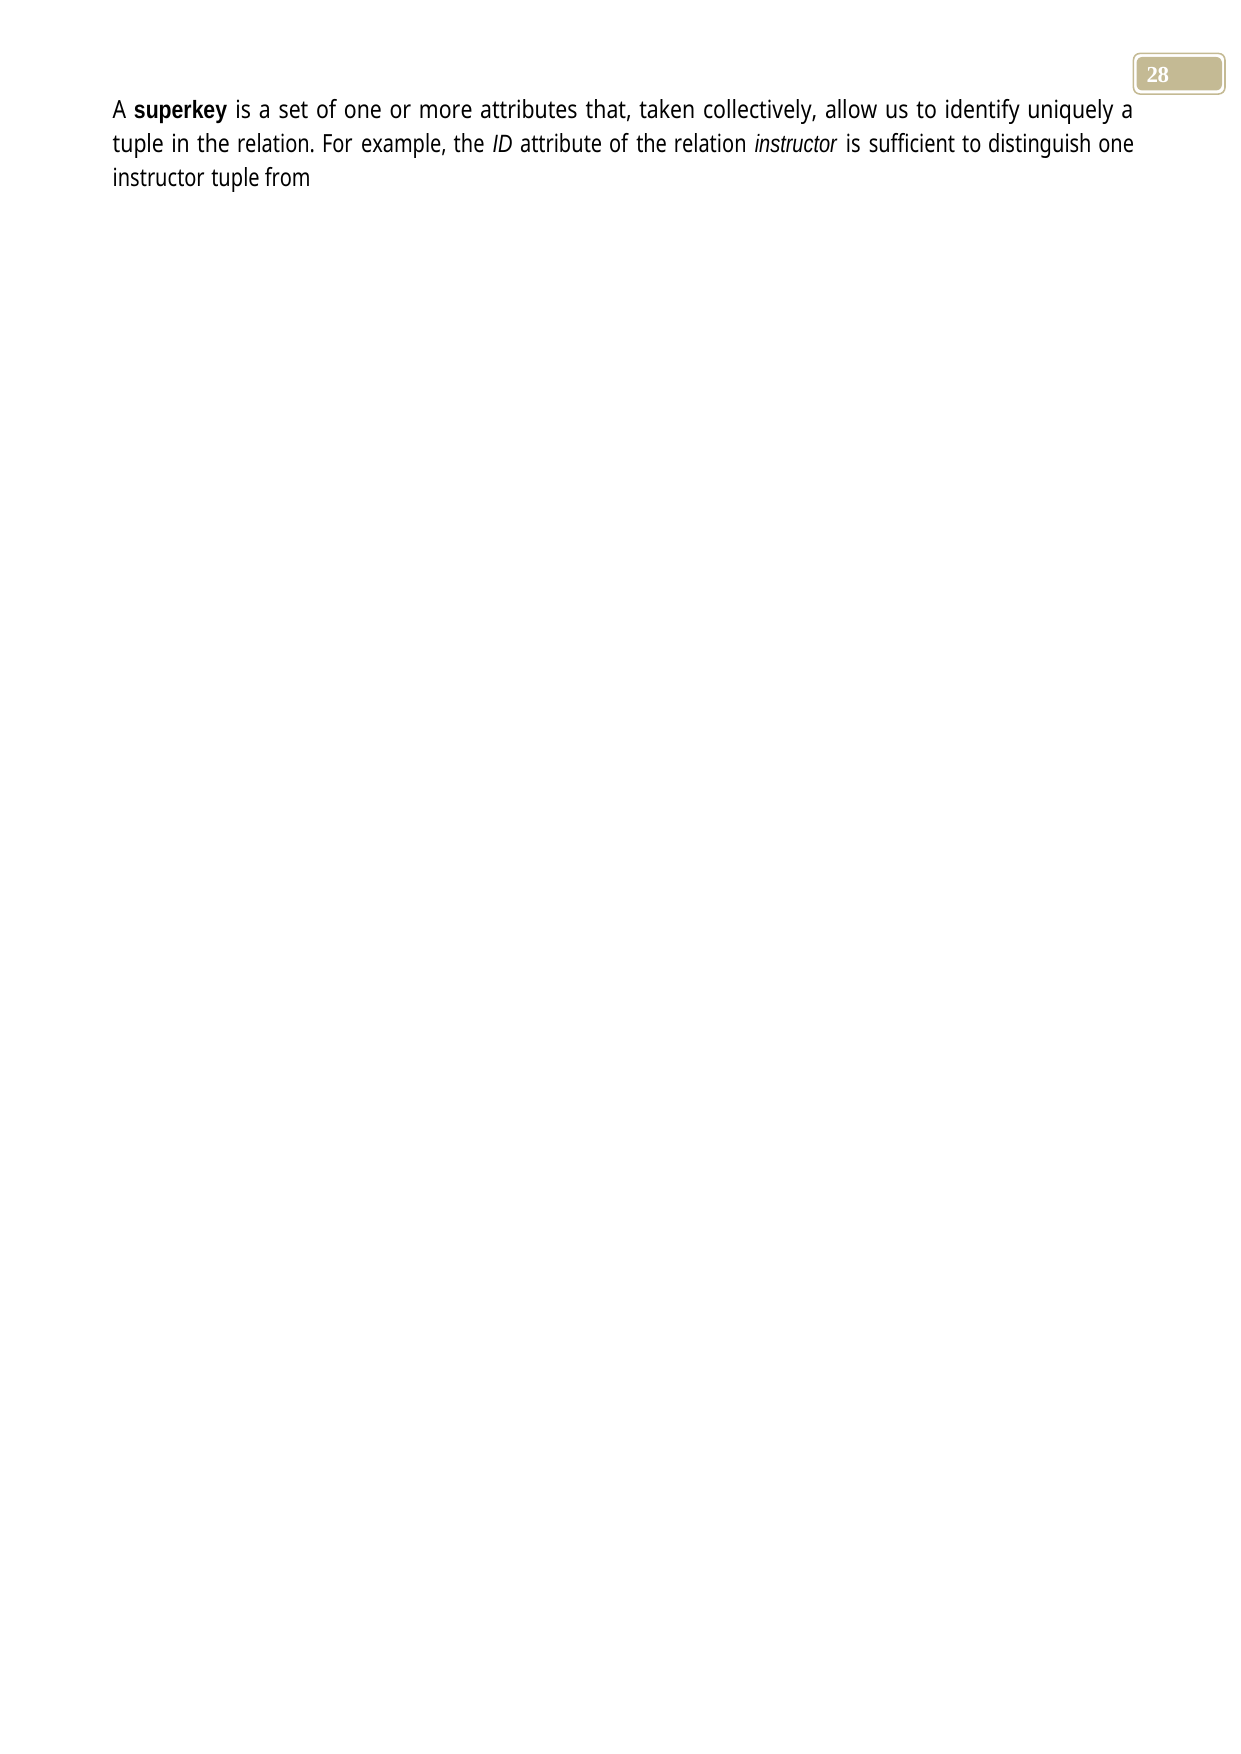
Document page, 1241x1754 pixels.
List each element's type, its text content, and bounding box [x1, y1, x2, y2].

text A superkey is a set of one or more attributes that, taken collectively, allow us to identify uniquely a tuple in the relation. For example, the ID attribute of the relation instructor is sufficient to distinguish one instructor tuple from [112, 92, 1134, 194]
